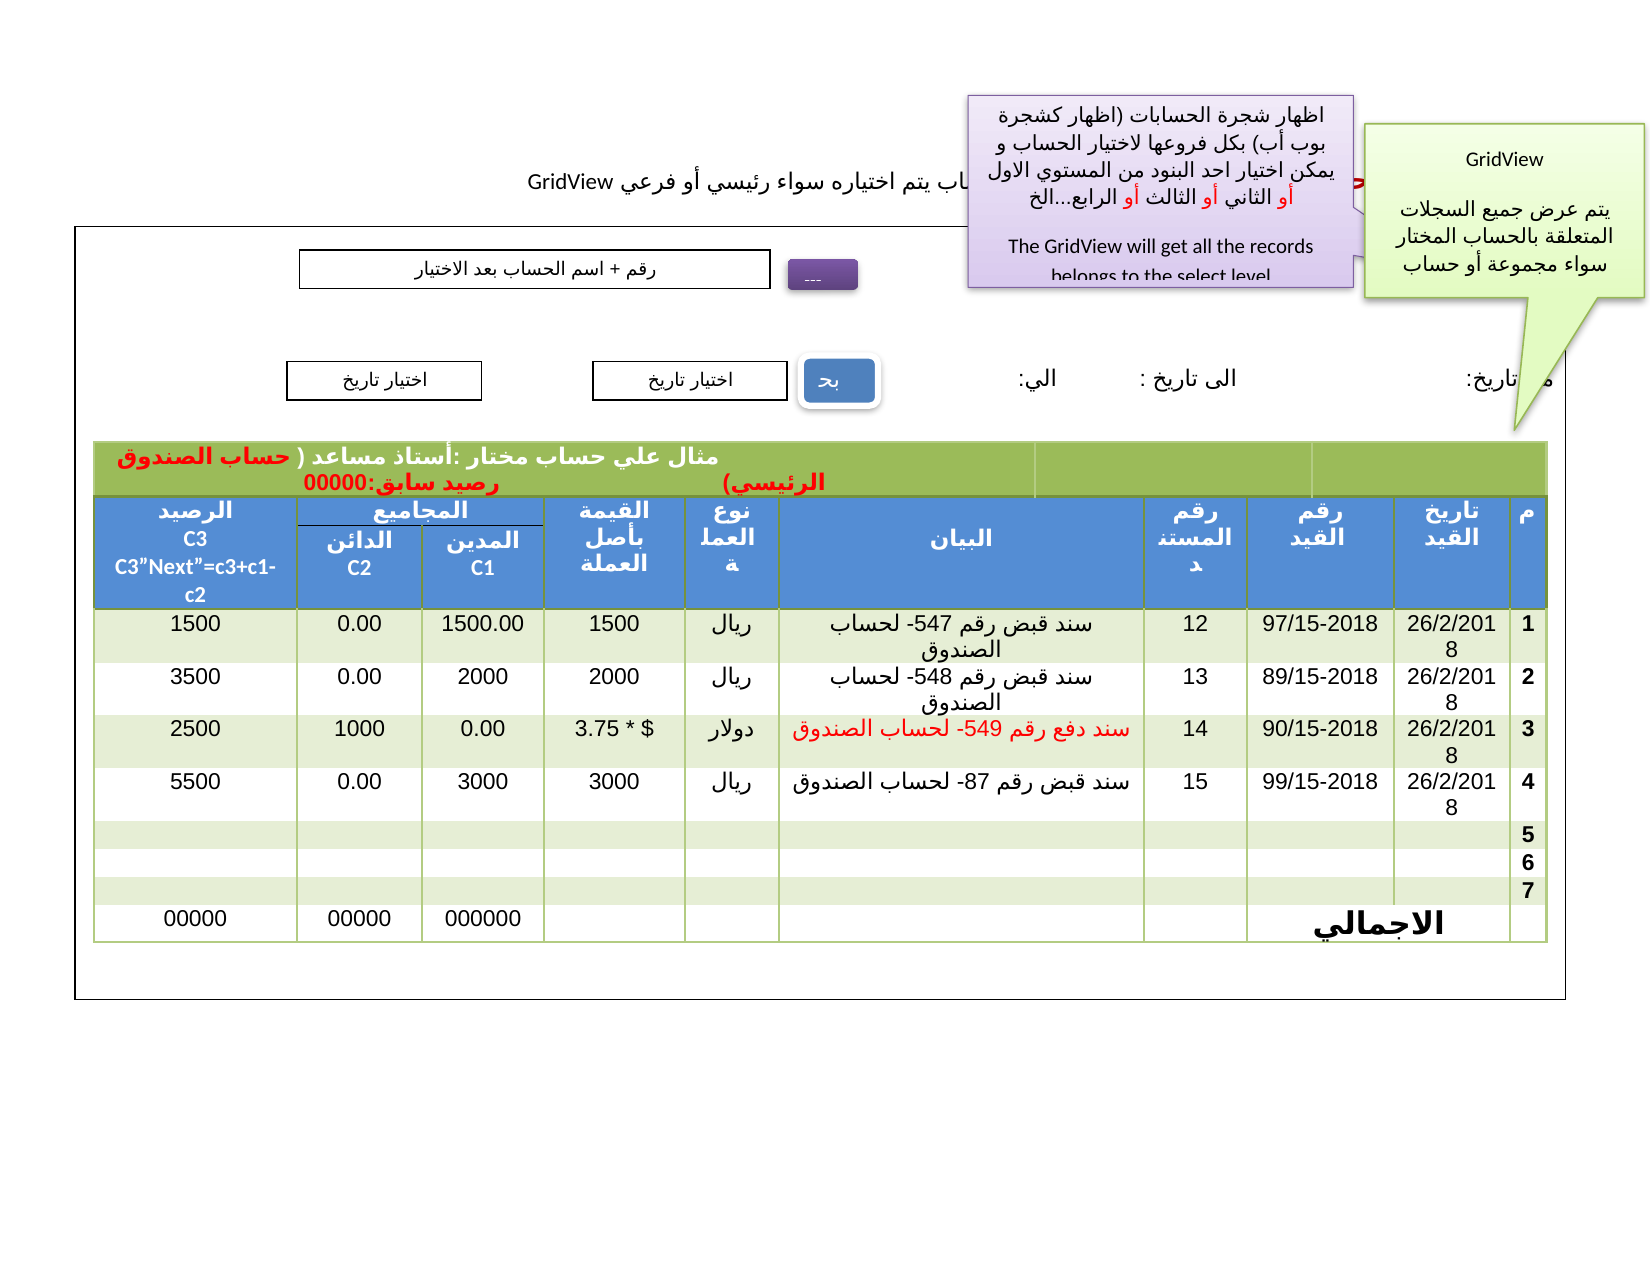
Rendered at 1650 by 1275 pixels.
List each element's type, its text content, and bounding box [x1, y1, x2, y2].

text شاشة حساب الاستاذ (المساعد) لاي حساب يتم اختياره سواء رئيسي أو فرعي GridView [150, 150, 962, 198]
table_header اسم الحساب: من تاريخ: الى تاريخ : الي: [76, 227, 1565, 999]
